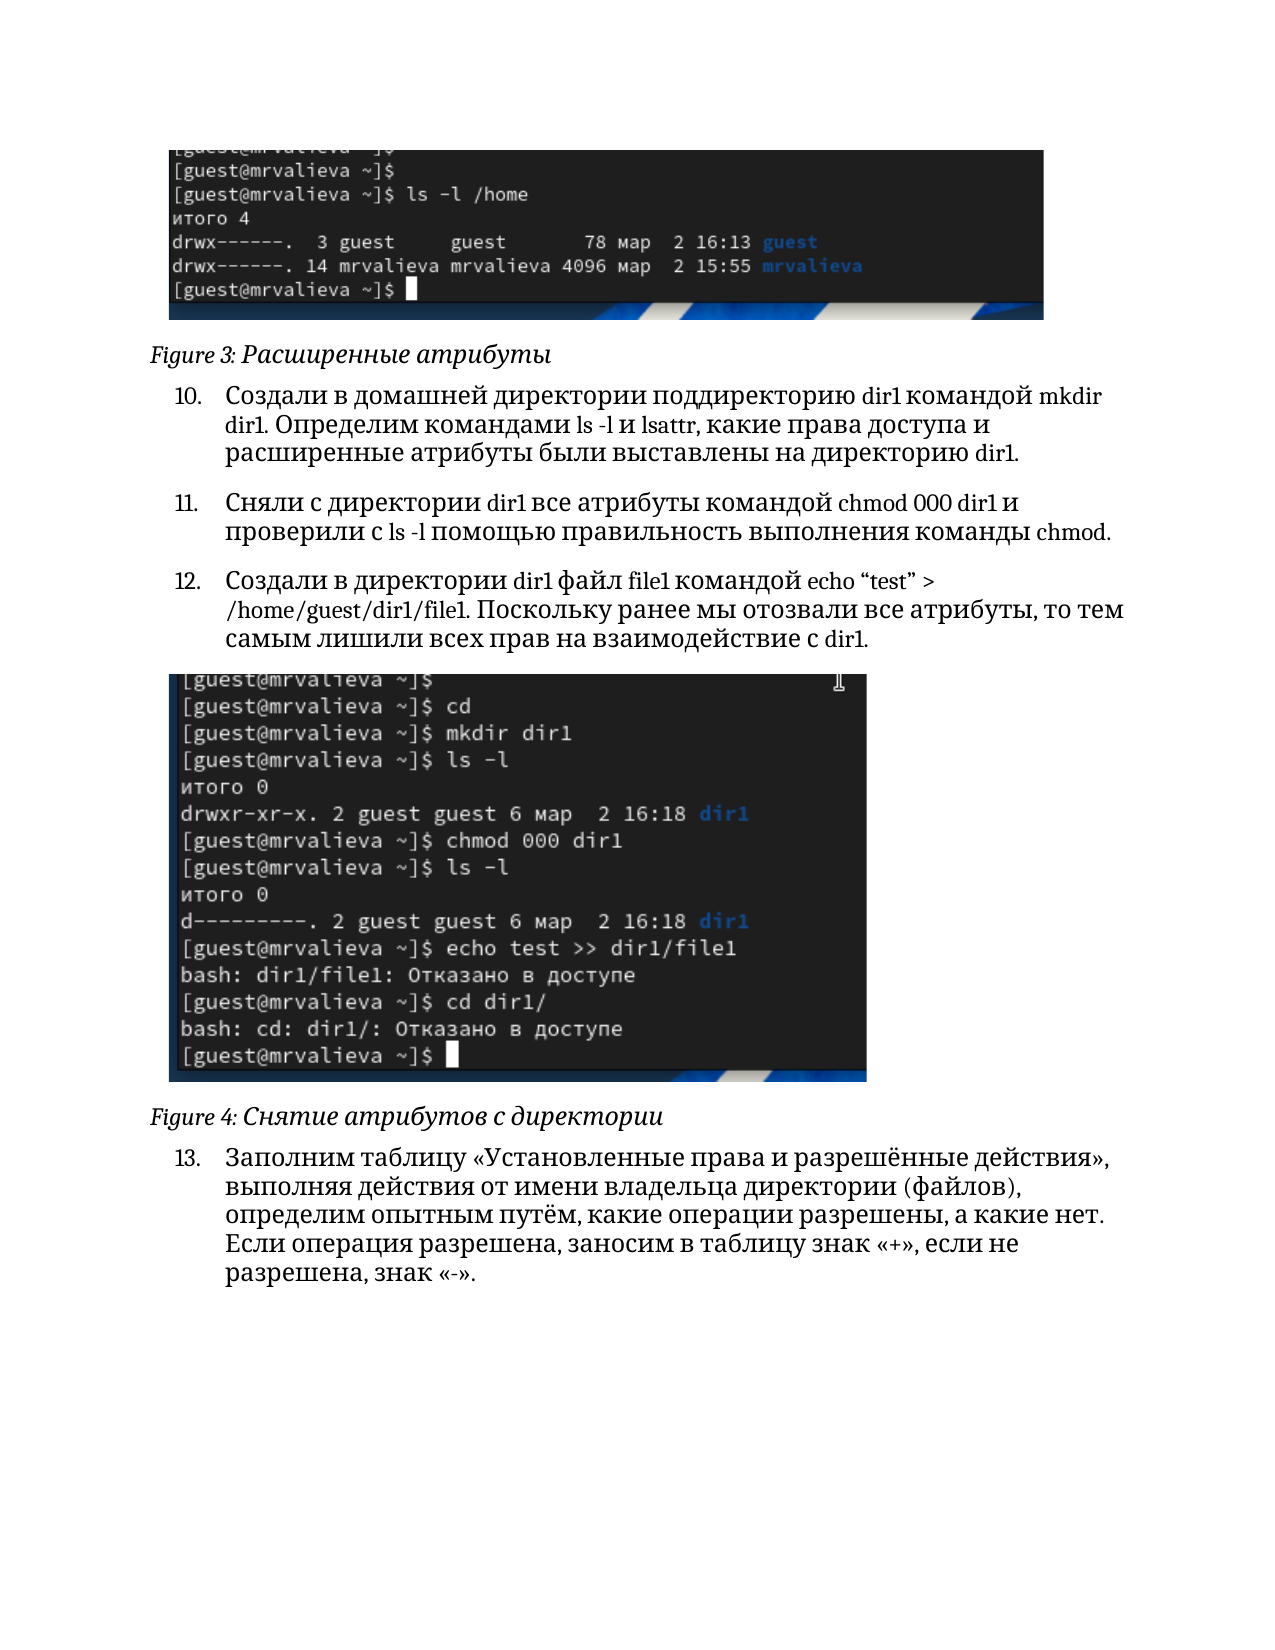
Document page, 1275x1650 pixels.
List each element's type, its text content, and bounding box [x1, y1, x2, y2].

list Создали в директории dir1 файл file1 командой echo “test” > /home/guest/dir1/file1. Поскольку ранее мы отозвали все атрибуты, то тем самым лишили всех прав на взаимодействие с dir1. [175, 567, 1125, 653]
picture [168, 674, 867, 1082]
text Figure 3: Расширенные атрибуты [150, 341, 1125, 369]
text Figure 4: Снятие атрибутов с директории [150, 1102, 1125, 1131]
list Сняли с директории dir1 все атрибуты командой chmod 000 dir1 и проверили с ls -l помощью правильность выполнения команды chmod. [175, 489, 1125, 546]
picture [168, 150, 1044, 320]
list Создали в домашней директории поддиректорию dir1 командой mkdir dir1. Определим командами ls -l и lsattr, какие права доступа и расширенные атрибуты были выставлены на директорию dir1. [175, 382, 1125, 468]
list Заполним таблицу «Установленные права и разрешённые действия», выполняя действия от имени владельца директории (файлов), определим опытным путём, какие операции разрешены, а какие нет. Если операция разрешена, заносим в таблицу знак «+», если не разрешена, знак «-». [175, 1144, 1125, 1287]
